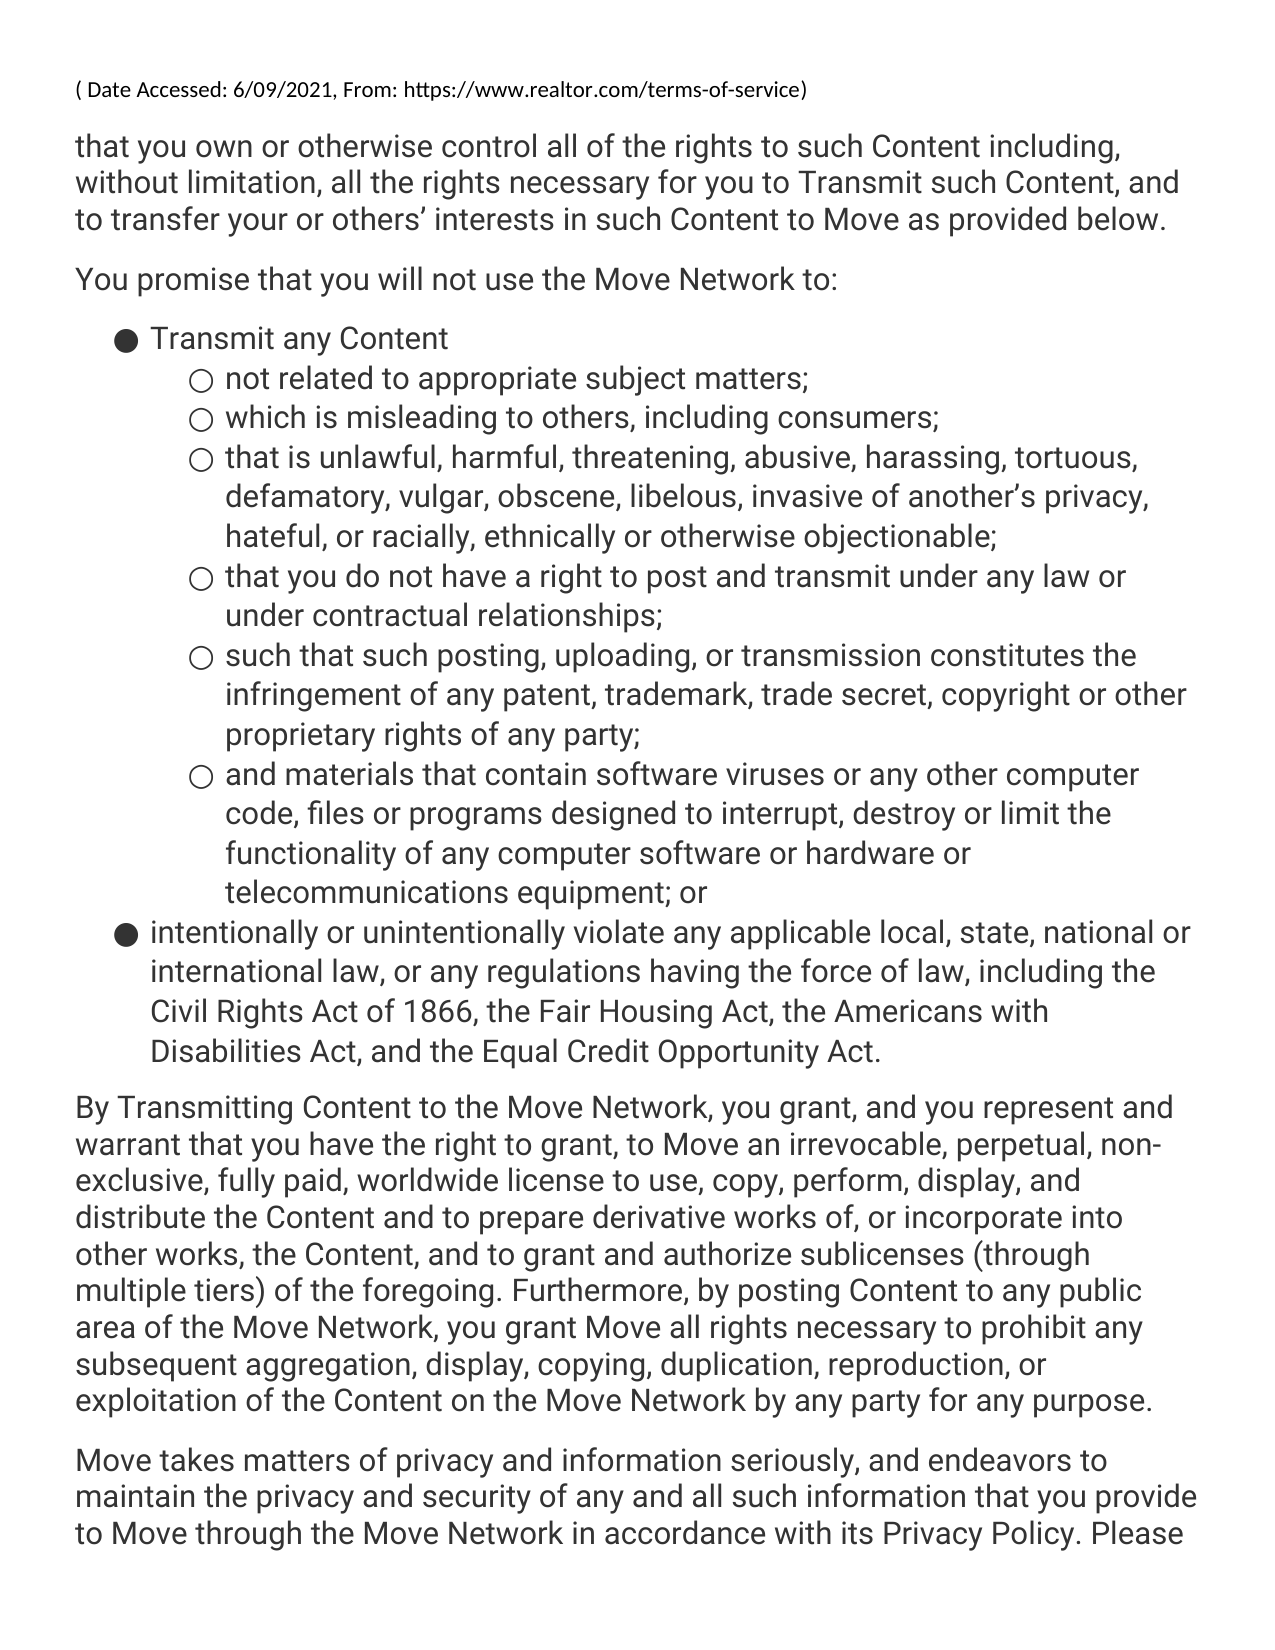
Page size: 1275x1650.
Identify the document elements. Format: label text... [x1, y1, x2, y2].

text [75, 1442, 1200, 1552]
list not related to appropriate subject matters; [187, 360, 1200, 397]
list Transmit any Content [112, 321, 1200, 357]
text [75, 128, 1200, 238]
list intentionally or unintentionally violate any applicable local, state, national or international law, or any regulations having the force of law, including the Civil Rights Act of 1866, the Fair Housing Act, the Americans with Disabilities Act, and the Equal Credit Opportunity Act. [112, 914, 1200, 1070]
list which is misleading to others, including consumers; [187, 400, 1200, 436]
list that is unlawful, harmful, threatening, abusive, harassing, tortuous, defamatory, vulgar, obscene, libelous, invasive of another’s privacy, hateful, or racially, ethnically or otherwise objectionable; [187, 439, 1200, 555]
list and materials that contain software viruses or any other computer code, files or programs designed to interrupt, destroy or limit the functionality of any computer software or hardware or telecommunications equipment; or [187, 756, 1200, 911]
text By Transmitting Content to the Move Network, you grant, and you represent and warrant that you have the right to grant, to Move an irrevocable, perpetual, non-exclusive, fully paid, worldwide license to use, copy, perform, display, and distribute the Content and to prepare derivative works of, or incorporate into other works, the Content, and to grant and authorize sublicenses (through multiple tiers) of the foregoing. Furthermore, by posting Content to any public area of the Move Network, you grant Move all rights necessary to prohibit any subsequent aggregation, display, copying, duplication, reproduction, or exploitation of the Content on the Move Network by any party for any purpose. [75, 1089, 1200, 1419]
text You promise that you will not use the Move Network to: [75, 261, 1200, 298]
list such that such posting, uploading, or transmission constitutes the infringement of any patent, trademark, trade secret, copyright or other proprietary rights of any party; [187, 637, 1200, 753]
list that you do not have a right to post and transmit under any law or under contractual relationships; [187, 558, 1200, 634]
